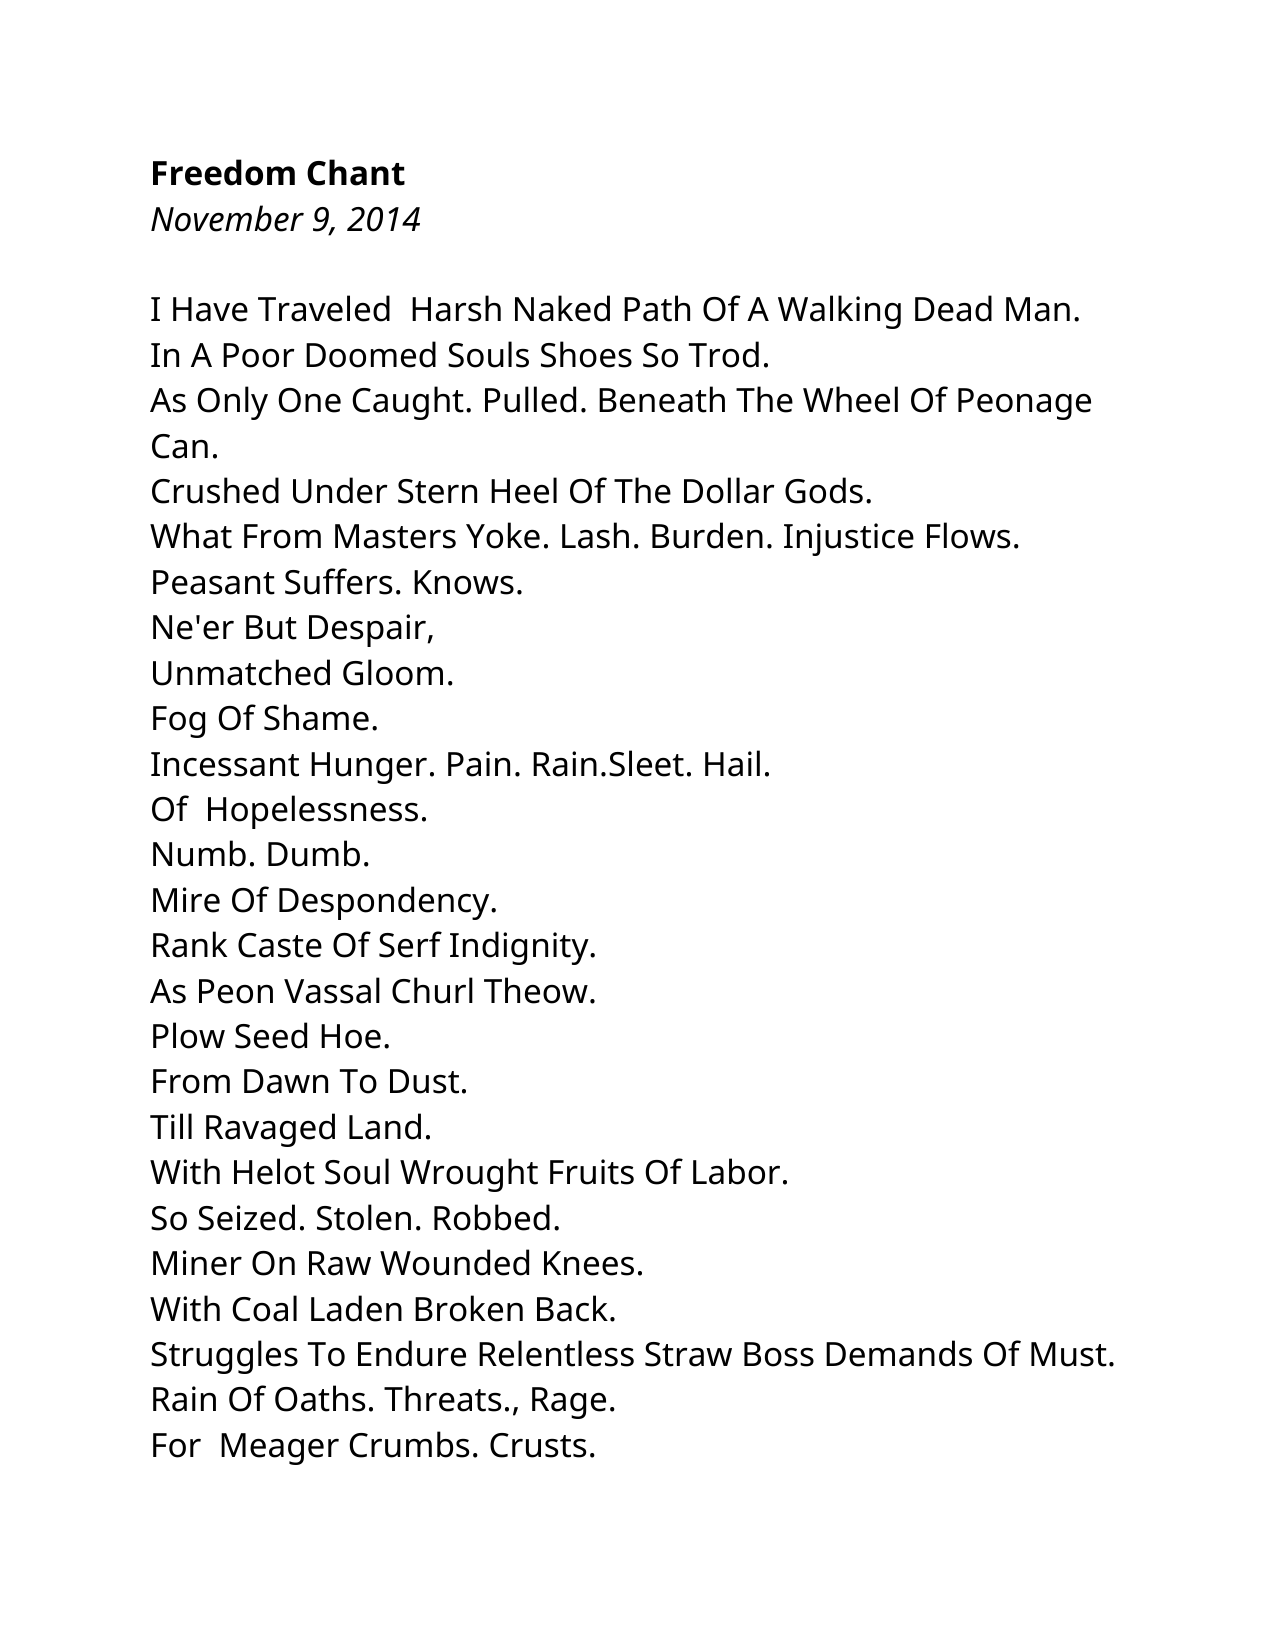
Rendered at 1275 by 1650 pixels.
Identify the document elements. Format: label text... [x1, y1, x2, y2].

text Ne'er But Despair, [150, 604, 1125, 649]
text Incessant Hunger. Pain. Rain.Sleet. Hail. [150, 740, 1125, 786]
text So Seized. Stolen. Robbed. [150, 1194, 1125, 1240]
text With Helot Soul Wrought Fruits Of Labor. [150, 1149, 1125, 1194]
text November 9, 2014 [150, 195, 1125, 241]
text As Only One Caught. Pulled. Beneath The Wheel Of Peonage Can. [150, 377, 1125, 468]
text Unmatched Gloom. [150, 649, 1125, 695]
text In A Poor Doomed Souls Shoes So Trod. [150, 332, 1125, 377]
text Mire Of Despondency. [150, 877, 1125, 922]
text For Meager Crumbs. Crusts. [150, 1422, 1125, 1467]
text Struggles To Endure Relentless Straw Boss Demands Of Must. [150, 1331, 1125, 1376]
text What From Masters Yoke. Lash. Burden. Injustice Flows. [150, 513, 1125, 559]
text From Dawn To Dust. [150, 1058, 1125, 1104]
text Freedom Chant [150, 150, 1125, 195]
text With Coal Laden Broken Back. [150, 1285, 1125, 1331]
text Miner On Raw Wounded Knees. [150, 1240, 1125, 1285]
text As Peon Vassal Churl Theow. [150, 967, 1125, 1013]
text Fog Of Shame. [150, 695, 1125, 740]
text Peasant Suffers. Knows. [150, 559, 1125, 604]
text Of Hopelessness. [150, 786, 1125, 831]
text I Have Traveled Harsh Naked Path Of A Walking Dead Man. [150, 286, 1125, 332]
text Rain Of Oaths. Threats., Rage. [150, 1376, 1125, 1422]
text Plow Seed Hoe. [150, 1013, 1125, 1058]
text Numb. Dumb. [150, 831, 1125, 877]
text Crushed Under Stern Heel Of The Dollar Gods. [150, 468, 1125, 513]
text Rank Caste Of Serf Indignity. [150, 922, 1125, 967]
text Till Ravaged Land. [150, 1104, 1125, 1149]
